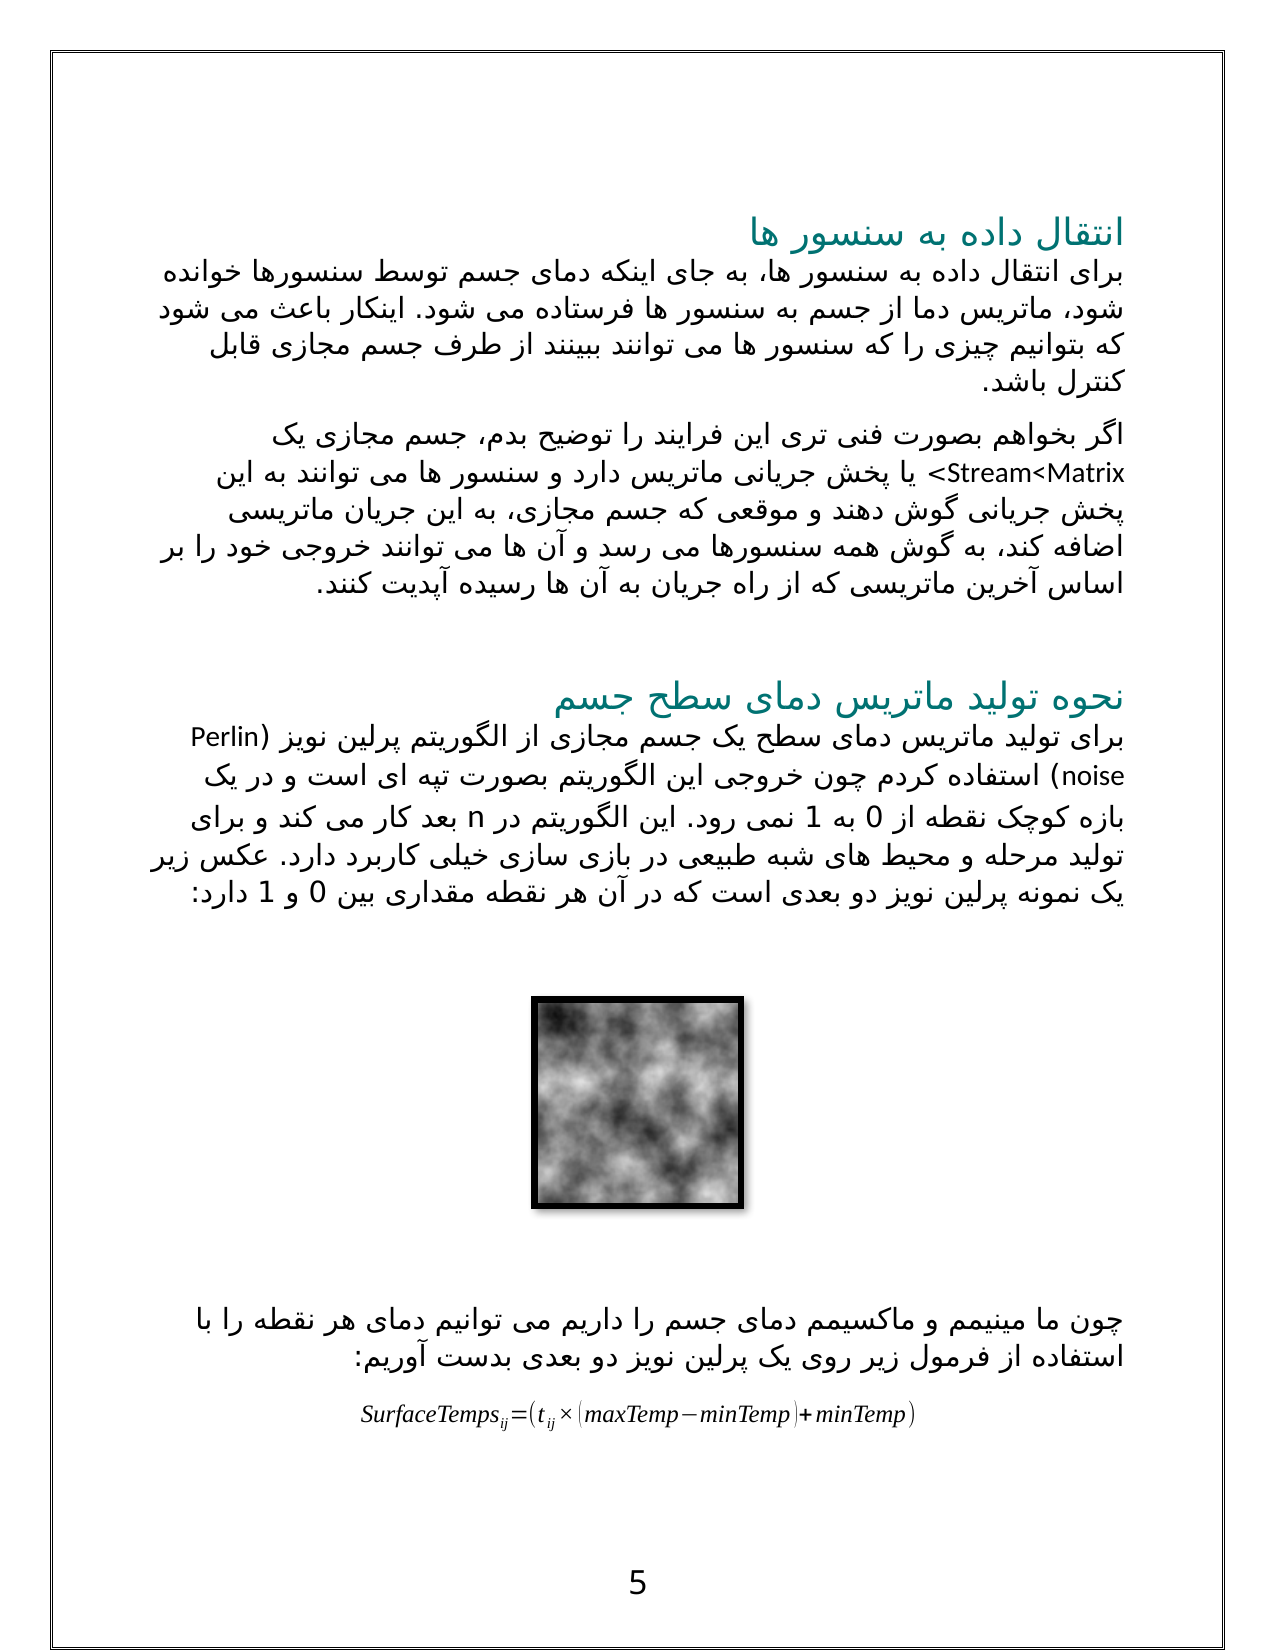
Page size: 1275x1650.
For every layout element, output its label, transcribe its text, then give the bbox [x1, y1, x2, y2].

text اگر بخواهم بصورت فنی تری این فرایند را توضیح بدم، جسم مجازی یک Stream<Matrix> یا پخش جریانی ماتریس دارد و سنسور ها می توانند به این پخش جریانی گوش دهند و موقعی که جسم مجازی، به این جریان ماتریسی اضافه کند، به گوش همه سنسورها می رسد و آن ها می توانند خروجی خود را بر اساس آخرین ماتریسی که از راه جریان به آن ها رسیده آپدیت کنند. [150, 418, 1125, 600]
text برای انتقال داده به سنسور ها، به جای اینکه دمای جسم توسط سنسورها خوانده شود، ماتریس دما از جسم به سنسور ها فرستاده می شود. اینکار باعث می شود که بتوانیم چیزی را که سنسور ها می توانند ببینند از طرف جسم مجازی قابل کنترل باشد. [150, 254, 1125, 398]
picture [538, 1003, 738, 1203]
subtitle انتقال داده به سنسور ها [150, 211, 1125, 254]
text چون ما مینیمم و ماکسیمم دمای جسم را داریم می توانیم دمای هر نقطه را با استفاده از فرمول زیر روی یک پرلین نویز دو بعدی بدست آوریم: [150, 1302, 1125, 1373]
text برای تولید ماتریس دمای سطح یک جسم مجازی از الگوریتم پرلین نویز (Perlin noise) استفاده کردم چون خروجی این الگوریتم بصورت تپه ای است و در یک بازه کوچک نقطه از 0 به 1 نمی رود. این الگوریتم در n بعد کار می کند و برای تولید مرحله و محیط های شبه طبیعی در بازی سازی خیلی کاربرد دارد. عکس زیر یک نمونه پرلین نویز دو بعدی است که در آن هر نقطه مقداری بین 0 و 1 دارد: [150, 718, 1125, 909]
subtitle نحوه تولید ماتریس دمای سطح جسم [150, 674, 1125, 718]
